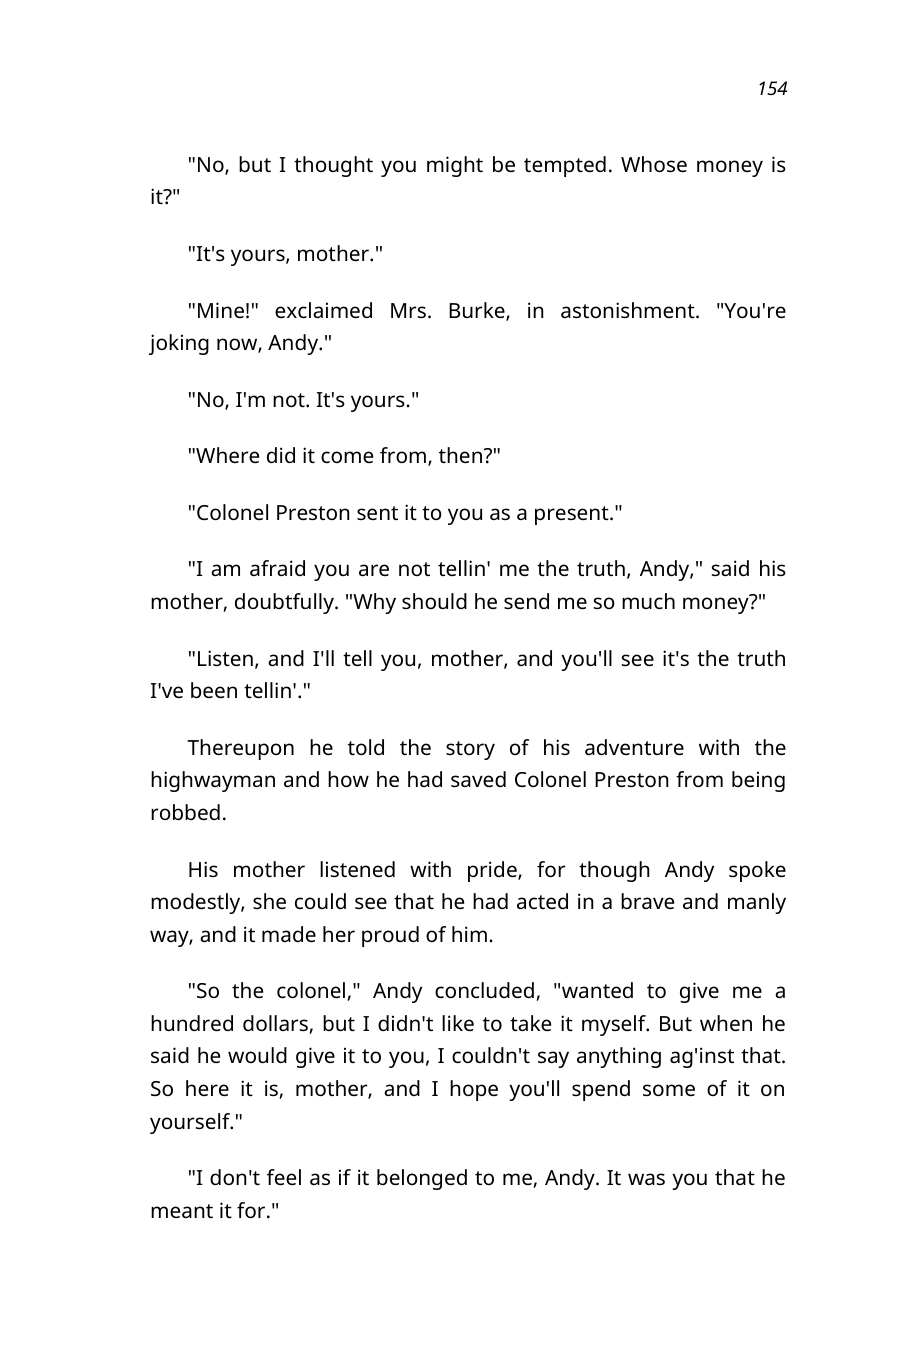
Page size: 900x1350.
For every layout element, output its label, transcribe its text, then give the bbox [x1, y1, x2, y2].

text "No, I'm not. It's yours." [150, 385, 787, 413]
text "Where did it come from, then?" [150, 441, 787, 470]
text "Mine!" exclaimed Mrs. Burke, in astonishment. "You're joking now, Andy." [150, 296, 787, 357]
text His mother listened with pride, for though Andy spoke modestly, she could see that he had acted in a brave and manly way, and it made her proud of him. [150, 855, 787, 948]
text "So the colonel," Andy concluded, "wanted to give me a hundred dollars, but I didn't like to take it myself. But when he said he would give it to you, I couldn't say anything ag'inst that. So here it is, mother, and I hope you'll spend some of it on yourself." [150, 976, 787, 1135]
text Thereupon he told the story of his adventure with the highwayman and how he had saved Colonel Preston from being robbed. [150, 733, 787, 827]
text "Listen, and I'll tell you, mother, and you'll see it's the truth I've been tellin'." [150, 644, 787, 705]
text "No, but I thought you might be tempted. Whose money is it?" [150, 150, 787, 211]
text "Colonel Preston sent it to you as a present." [150, 498, 787, 526]
text "I don't feel as if it belonged to me, Andy. It was you that he meant it for." [150, 1163, 787, 1224]
text "It's yours, mother." [150, 239, 787, 268]
text "I am afraid you are not tellin' me the truth, Andy," said his mother, doubtfully. "Why should he send me so much money?" [150, 554, 787, 616]
